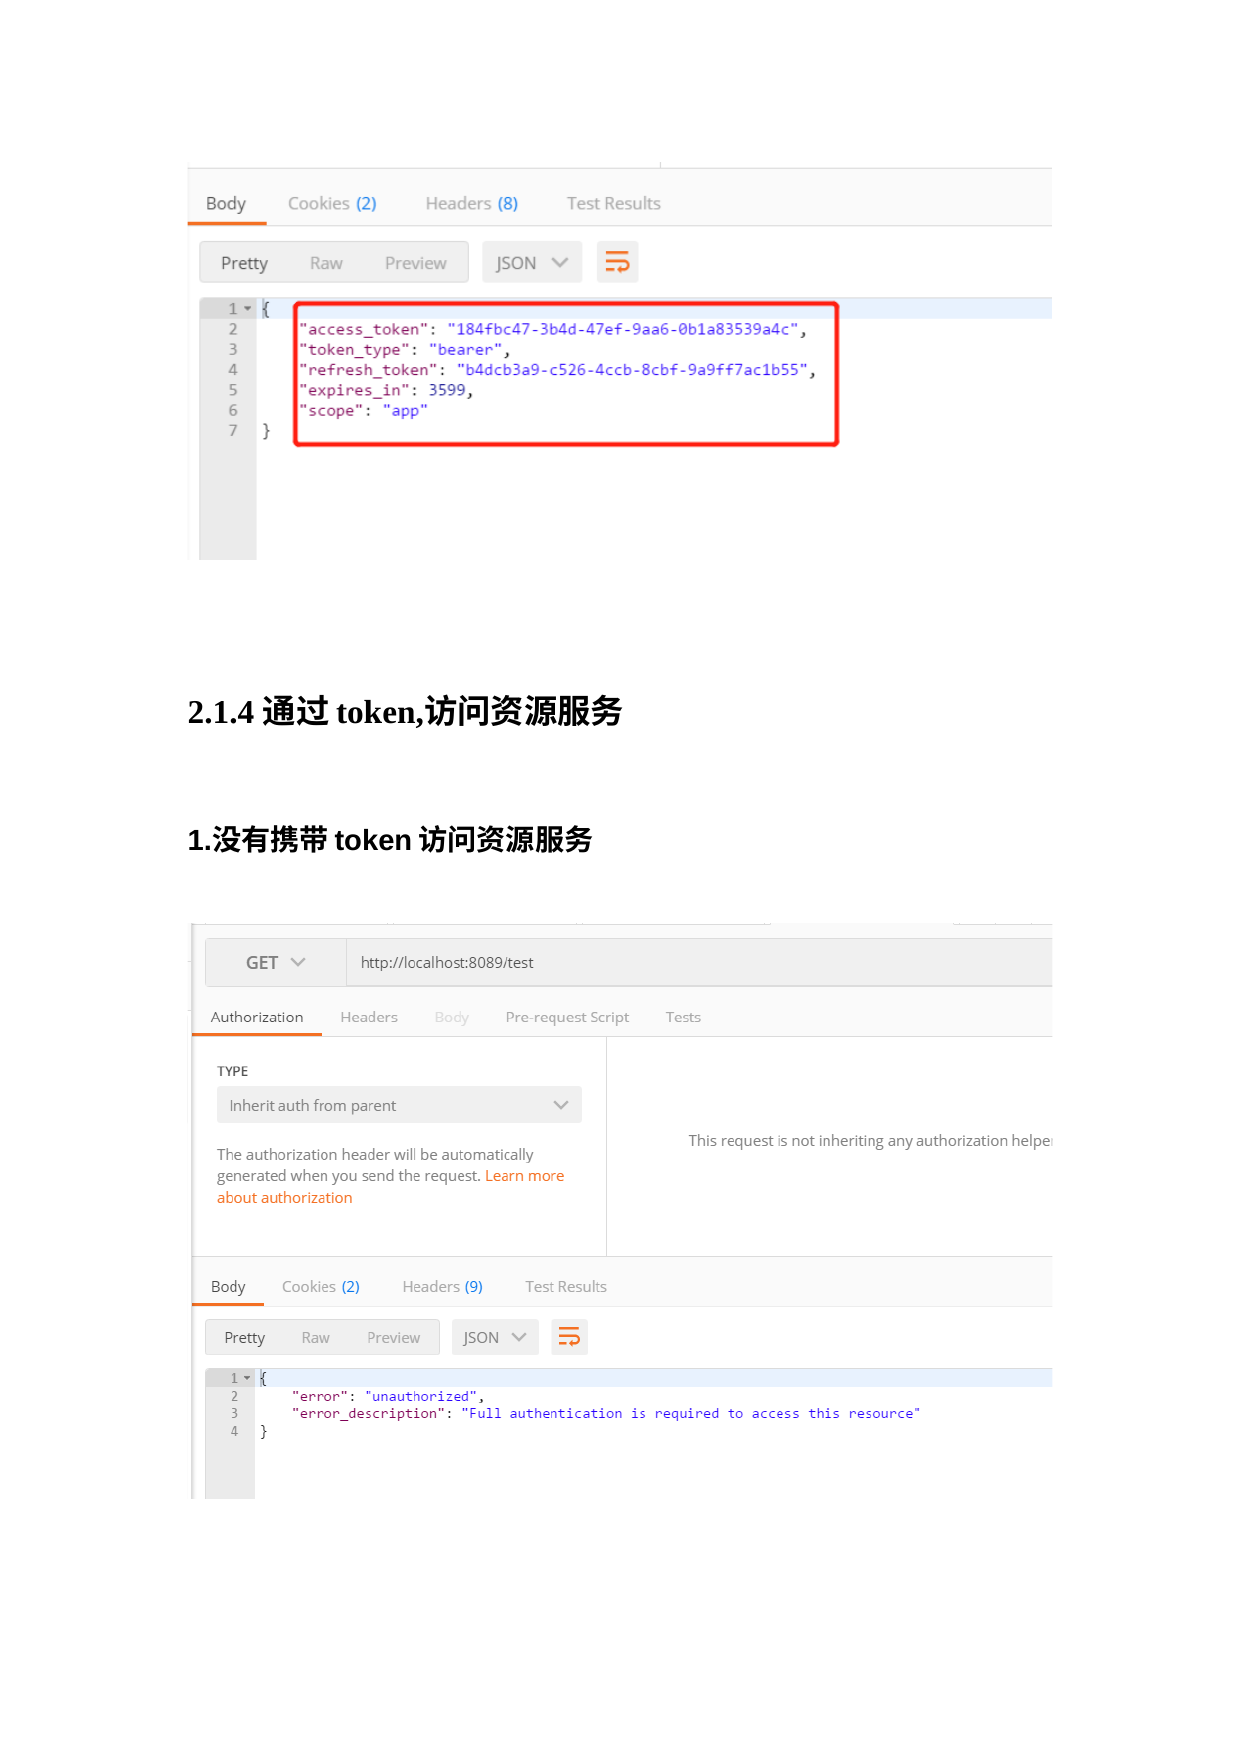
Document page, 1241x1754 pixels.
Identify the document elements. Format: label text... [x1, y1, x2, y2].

subtitle 2.1.4 通过token,访问资源服务 [187, 677, 1053, 742]
picture [187, 923, 1053, 1499]
subtitle 1.没有携带token访问资源服务 [187, 805, 1053, 870]
picture [187, 162, 1052, 560]
